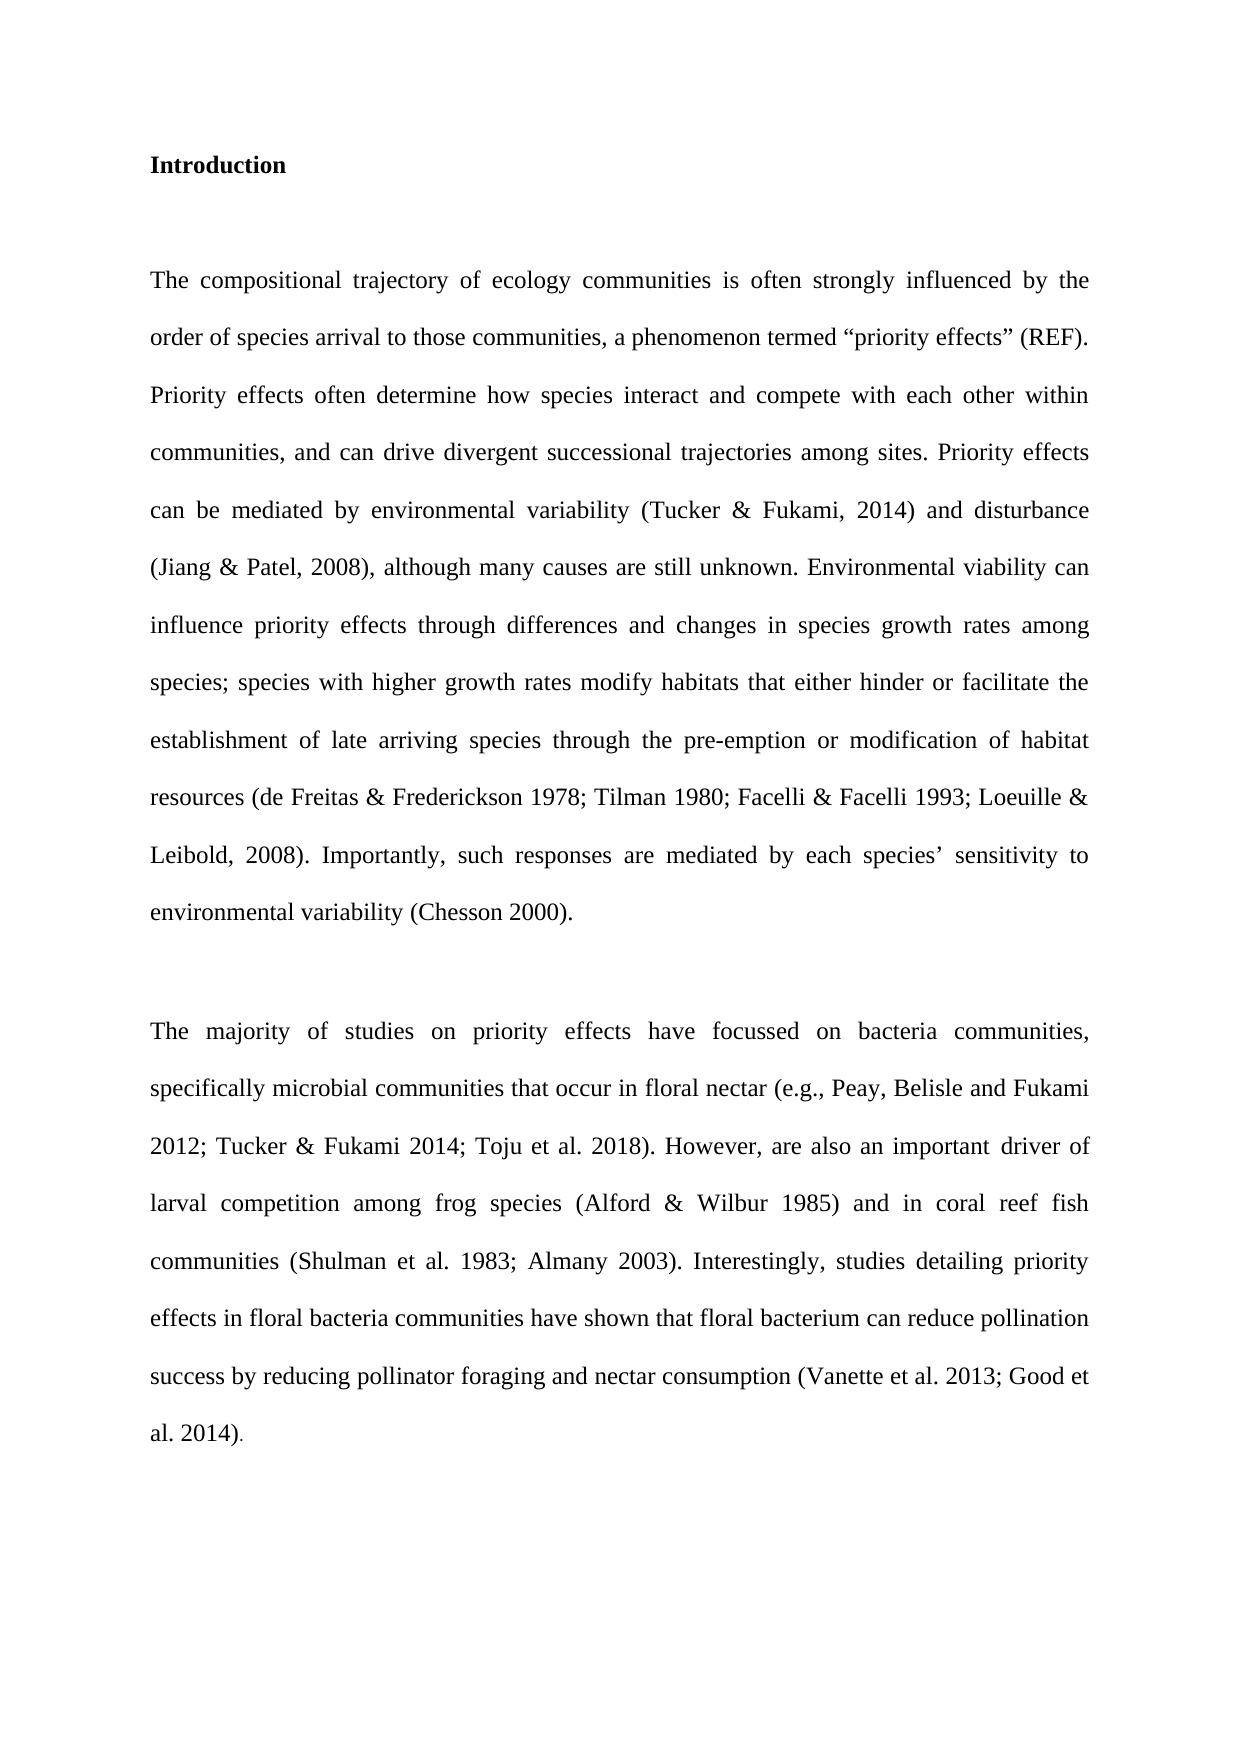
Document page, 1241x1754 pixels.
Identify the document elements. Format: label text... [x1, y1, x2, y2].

text priority effects ha focussed on bacteria communitiesspecifically in floral nectar (e.g., Peay, Belisle and Fukami 2012; Tucker & Fukami 2014; Toju et al. 2018) owever larval competition among frog species (Alford & Wilbur 1985)coral reef fish communities (Shulman et al. 1983; Almany 2003). Interestingly, studies detailing priority effects in floral bacteria communities have floral bacterium pollination pollinator foraging and nectar consumption (Vanette et al. 2013; Good et al. 2014). [150, 1016, 1090, 1447]
text Priority effects species interactdivergent successional trajectories among sites. Priority effects can be mediated by environmental variability (Tucker & Fukami, 2014) and disturbance (Jiang & Patel, 2008) although many causes are still unknown. nvironmental viability influence priority effects through differences and changes in species growth rates among species; species with higher growth rates modify habitats that either hinder or facilitate the establishment of late arriving species through the pre-emption or modification of habitat resources (de Freitas & Frederickson 1978; Tilman 1980; Facelli & Facelli 1993; Loeuille & Leibold, 2008). Importantly, such responses are mediated by each species’ sensitivity to environmental variability (Chesson 2000). [150, 265, 1090, 926]
text Introduction [150, 150, 1090, 179]
